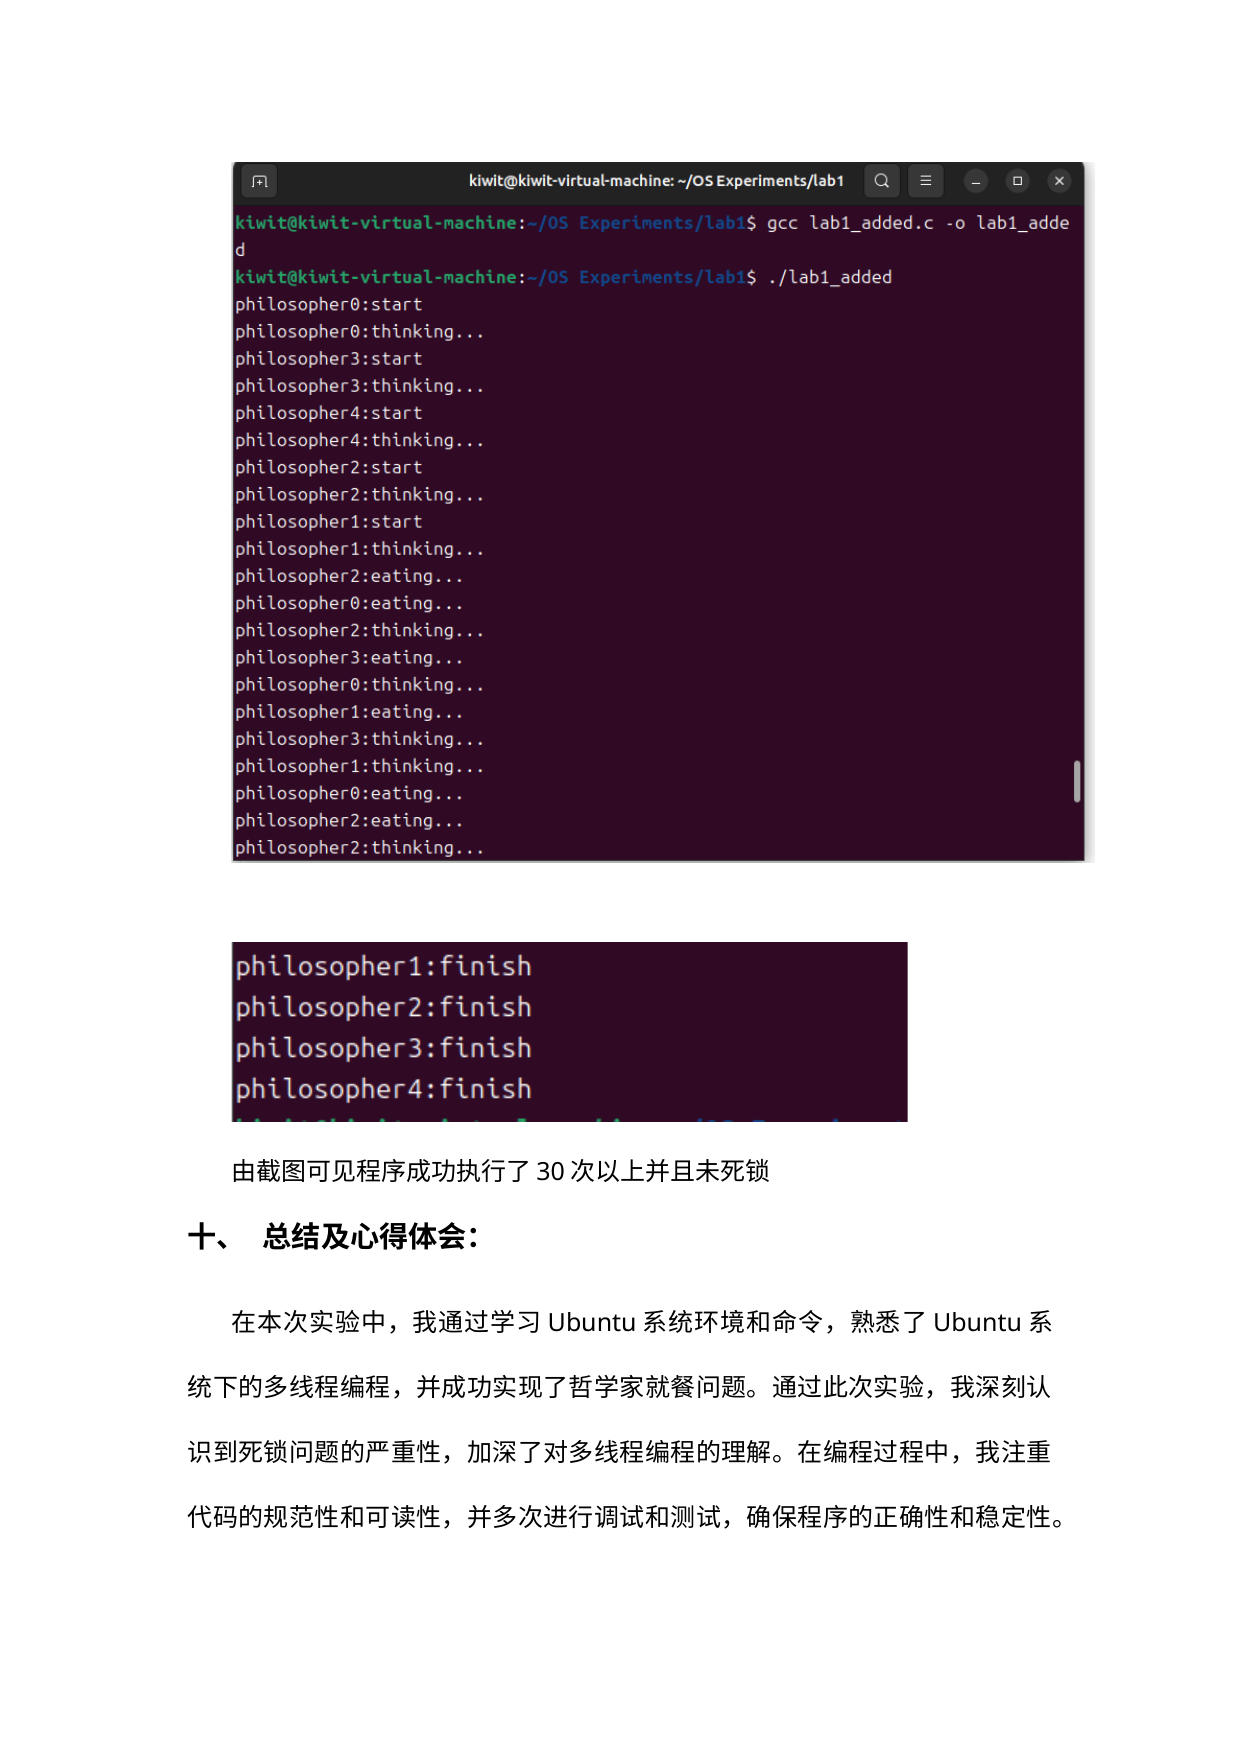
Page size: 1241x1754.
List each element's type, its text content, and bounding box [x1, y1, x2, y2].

list 总结及心得体会： [187, 1202, 1053, 1267]
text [187, 1288, 1053, 1548]
text 由截图可见程序成功执行了30次以上并且未死锁 [231, 1137, 1053, 1202]
picture [231, 942, 908, 1122]
picture [231, 162, 1096, 863]
